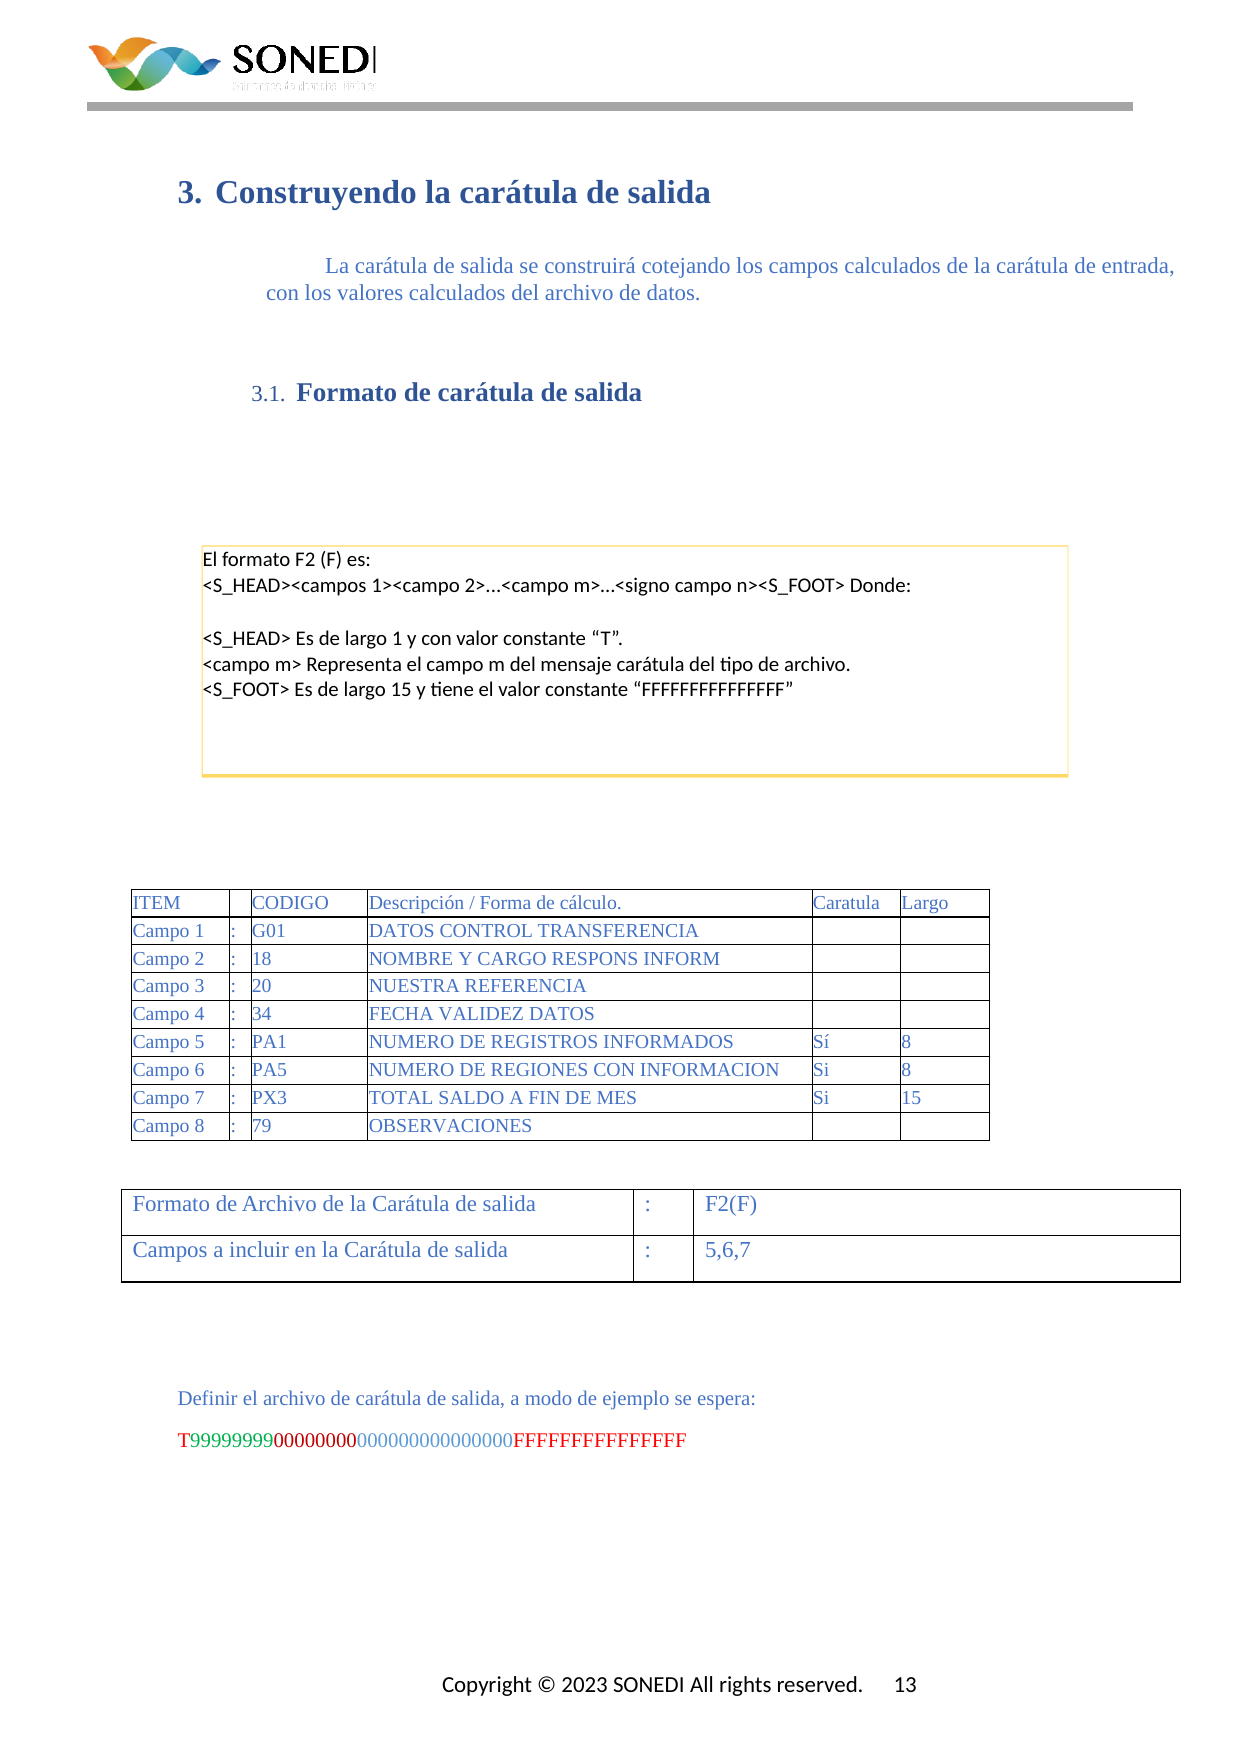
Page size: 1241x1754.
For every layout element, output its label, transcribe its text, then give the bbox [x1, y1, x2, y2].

table_cell Si [813, 1085, 900, 1112]
table_cell : [230, 1057, 251, 1084]
table_header Formato de Archivo de la Carátula de salida [122, 1190, 633, 1235]
table_cell : [230, 945, 251, 972]
table_cell [901, 1001, 989, 1028]
table_cell : [230, 973, 251, 1000]
table_cell [813, 1001, 900, 1028]
table_cell Campo 1 [132, 918, 229, 944]
table_header CODIGO [252, 890, 367, 916]
table_cell [813, 918, 900, 944]
table_cell FECHA VALIDEZ DATOS [368, 1001, 812, 1028]
picture [87, 37, 376, 91]
table_cell Campo 8 [132, 1113, 229, 1140]
table_cell [813, 945, 900, 972]
table_cell 18 [252, 945, 367, 972]
text Definir el archivo de carátula de salida, a modo de ejemplo se espera: [177, 1386, 1181, 1410]
table_cell [901, 945, 989, 972]
table_header Largo [901, 890, 989, 916]
table_cell 15 [901, 1085, 989, 1112]
table_cell 79 [252, 1113, 367, 1140]
table_cell [813, 973, 900, 1000]
table_cell : [230, 918, 251, 944]
text La carátula de salida se construirá cotejando los campos calculados de la carátula de entrada, con los valores calculados del archivo de datos. [266, 252, 1181, 305]
table_cell 8 [901, 1057, 989, 1084]
table_cell G01 [252, 918, 367, 944]
table_cell : [230, 1085, 251, 1112]
table_cell [901, 1113, 989, 1140]
table_cell Campo 2 [132, 945, 229, 972]
table_cell 20 [252, 973, 367, 1000]
table_cell Campo 7 [132, 1085, 229, 1112]
table_cell NUMERO DE REGISTROS INFORMADOS [368, 1029, 812, 1056]
table_cell [813, 1113, 900, 1140]
table_cell TOTAL SALDO A FIN DE MES [368, 1085, 812, 1112]
text T9999999900000000000000000000000FFFFFFFFFFFFFFF [177, 1428, 1181, 1452]
subtitle Construyendo la carátula de salida [177, 173, 1181, 211]
table_cell : [230, 1029, 251, 1056]
table_header [230, 890, 251, 916]
table_cell Si [813, 1057, 900, 1084]
table_cell Campos a incluir en la Carátula de salida [122, 1236, 633, 1281]
table_header Caratula [813, 890, 900, 916]
table_cell : [230, 1113, 251, 1140]
table_cell Campo 5 [132, 1029, 229, 1056]
table_cell DATOS CONTROL TRANSFERENCIA [368, 918, 812, 944]
table_cell OBSERVACIONES [368, 1113, 812, 1140]
table_header : [634, 1190, 693, 1235]
table_header Descripción / Forma de cálculo. [368, 890, 812, 916]
table_cell [901, 918, 989, 944]
table_cell Campo 4 [132, 1001, 229, 1028]
table_cell 8 [901, 1029, 989, 1056]
table_cell 34 [252, 1001, 367, 1028]
table_cell PA1 [252, 1029, 367, 1056]
table_cell Sí [813, 1029, 900, 1056]
table_cell PA5 [252, 1057, 367, 1084]
table_cell NUESTRA REFERENCIA [368, 973, 812, 1000]
table_cell PX3 [252, 1085, 367, 1112]
table_header ITEM [132, 890, 229, 916]
table_cell Campo 6 [132, 1057, 229, 1084]
table_header F2(F) [694, 1190, 1180, 1235]
table_cell : [230, 1001, 251, 1028]
table_cell : [634, 1236, 693, 1281]
table_cell Campo 3 [132, 973, 229, 1000]
subtitle Formato de carátula de salida [251, 377, 1181, 408]
table_cell [901, 973, 989, 1000]
table_cell NOMBRE Y CARGO RESPONS INFORM [368, 945, 812, 972]
table_cell 5,6,7 [694, 1236, 1180, 1281]
table_cell NUMERO DE REGIONES CON INFORMACION [368, 1057, 812, 1084]
